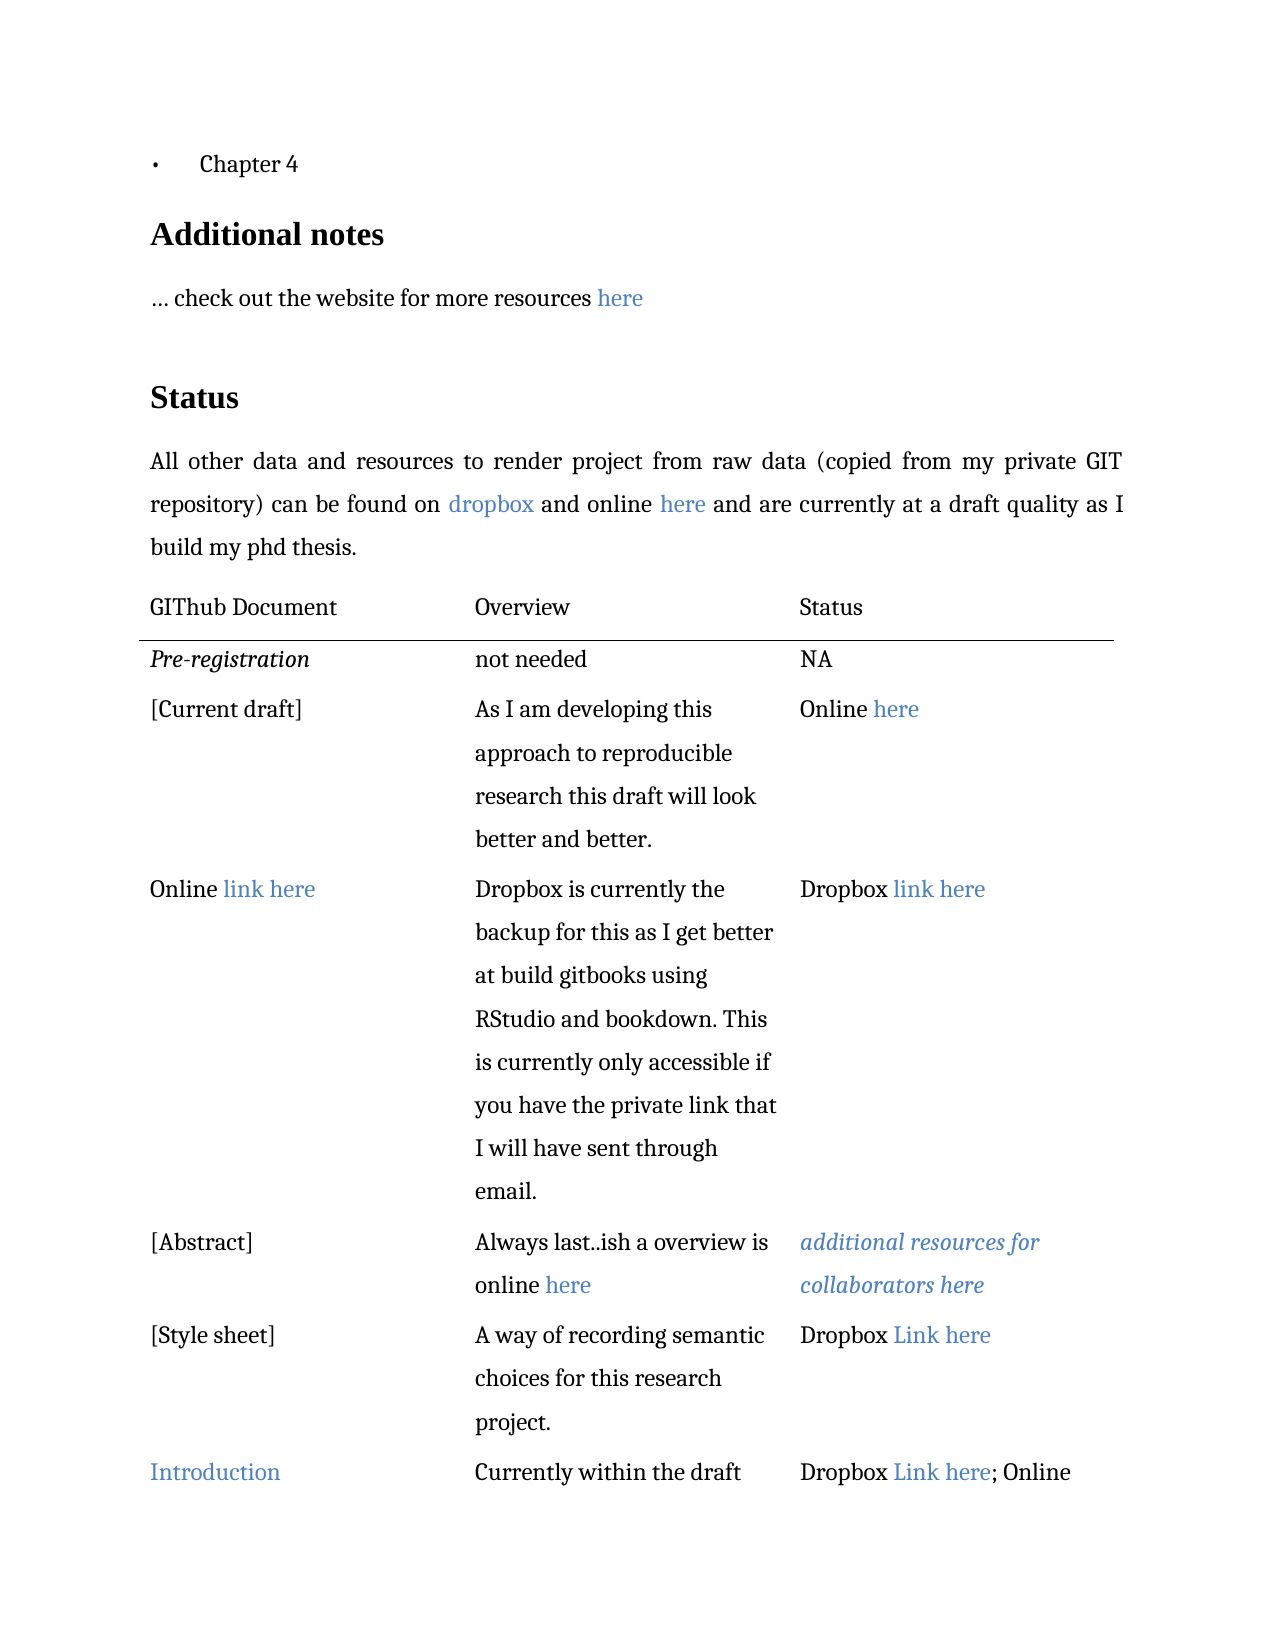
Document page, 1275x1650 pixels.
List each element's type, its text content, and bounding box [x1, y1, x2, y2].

table_cell NA [789, 641, 1114, 692]
table_cell Dropbox is currently the backup for this as I get better at build gitbooks using RStudio and bookdown. This is currently only accessible if you have the private link that I will have sent through email. [464, 871, 789, 1224]
table_cell As I am developing this approach to reproducible research this draft will look better and better. [464, 692, 789, 871]
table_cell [464, 1454, 789, 1487]
subtitle Additional notes [150, 214, 1125, 252]
table_cell Online here [789, 692, 1114, 871]
table_cell [Current draft] [139, 692, 464, 871]
table_cell Pre-registration [139, 641, 464, 692]
table_header Status [789, 589, 1114, 639]
table_header GIThub Document [139, 589, 464, 639]
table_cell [789, 1454, 1114, 1487]
table_cell not needed [464, 641, 789, 692]
table_cell A way of recording semantic choices for this research project. [464, 1318, 789, 1454]
table_cell Introduction [139, 1454, 464, 1487]
text All other data and resources to render project from raw data (copied from my private GIT repository) can be found on dropbox and online here and are currently at a draft quality as I build my phd thesis. [150, 447, 1125, 562]
table_header Overview [464, 589, 789, 639]
table_cell [Style sheet] [139, 1318, 464, 1454]
list Chapter 4 [150, 150, 1125, 179]
table_cell Online link here [139, 871, 464, 1224]
text … check out the website for more resources here [150, 284, 1125, 313]
table_cell Always last..ish a overview is online here [464, 1224, 789, 1317]
table_cell [Abstract] [139, 1224, 464, 1317]
subtitle Status [150, 377, 1125, 415]
table_cell Dropbox Link here [789, 1318, 1114, 1454]
table_cell Dropbox link here [789, 871, 1114, 1224]
table_cell additional resources for collaborators here [789, 1224, 1114, 1317]
